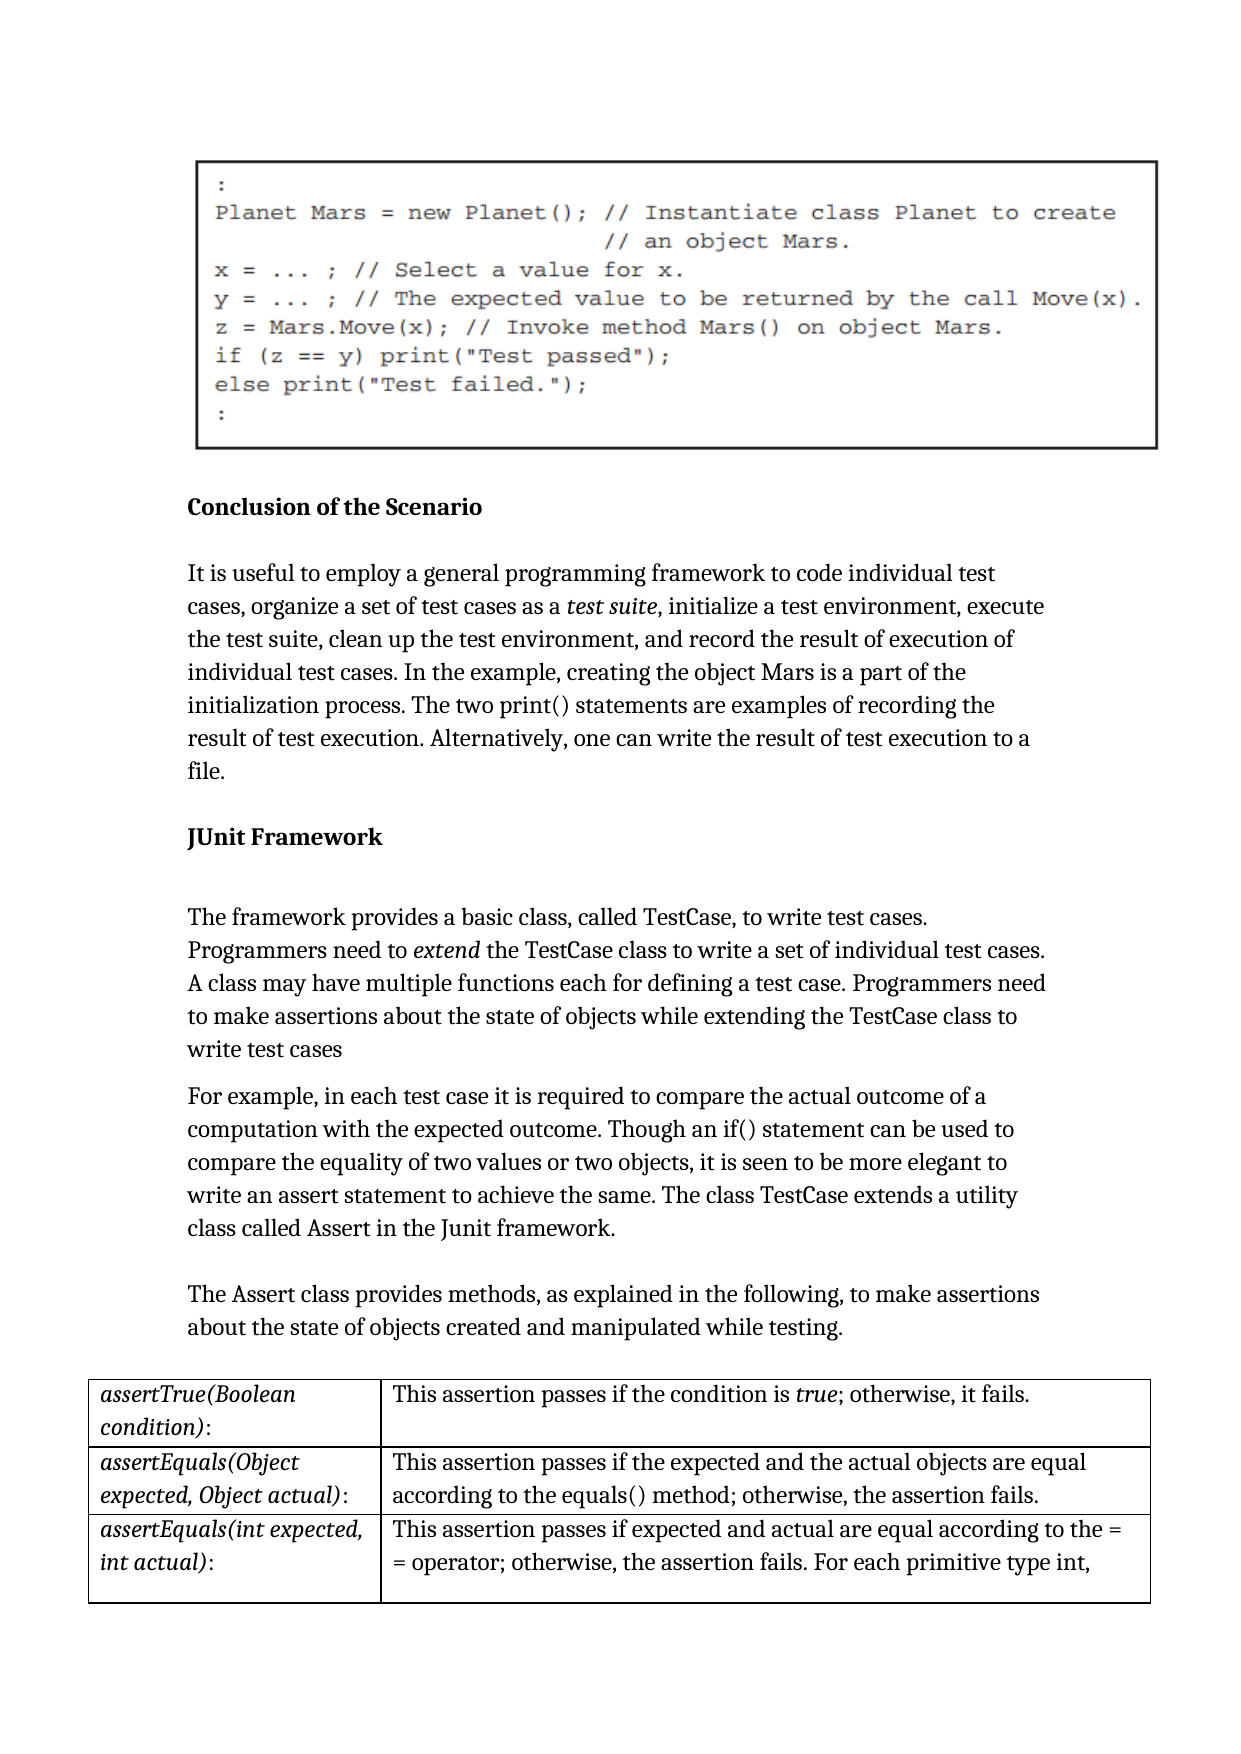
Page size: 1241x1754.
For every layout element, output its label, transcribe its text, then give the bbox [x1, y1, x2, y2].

table_header assertTrue(Boolean condition): [89, 1380, 380, 1446]
table_cell assertEquals(Object expected, Object actual): [89, 1448, 380, 1514]
text Conclusion of the Scenario [187, 493, 1053, 522]
text It is useful to employ a general programming framework to code individual test cases, organize a set of test cases as a test suite, initialize a test environment, execute the test suite, clean up the test environment, and record the result of execution of individual test cases. In the example, creating the object Mars is a part of the initialization process. The two print() statements are examples of recording the result of test execution. Alternatively, one can write the result of test execution to a file. [187, 559, 1053, 786]
table_header This assertion passes if the condition is true; otherwise, it fails. [382, 1380, 1150, 1446]
text JUnit Framework [187, 823, 1053, 852]
text The Assert class provides methods, as explained in the following, to make assertions about the state of objects created and manipulated while testing. [187, 1280, 1053, 1342]
text For example, in each test case it is required to compare the actual outcome of a computation with the expected outcome. Though an if() statement can be used to compare the equality of two values or two objects, it is seen to be more elegant to write an assert statement to achieve the same. The class TestCase extends a utility class called Assert in the Junit framework. [187, 1082, 1053, 1243]
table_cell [89, 1515, 380, 1602]
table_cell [382, 1515, 1150, 1602]
text The framework provides a basic class, called TestCase, to write test cases. Programmers need to extend the TestCase class to write a set of individual test cases. A class may have multiple functions each for defining a test case. Programmers need to make assertions about the state of objects while extending the TestCase class to write test cases [187, 903, 1053, 1064]
table_cell This assertion passes if the expected and the actual objects are equal according to the equals() method; otherwise, the assertion fails. [382, 1448, 1150, 1514]
